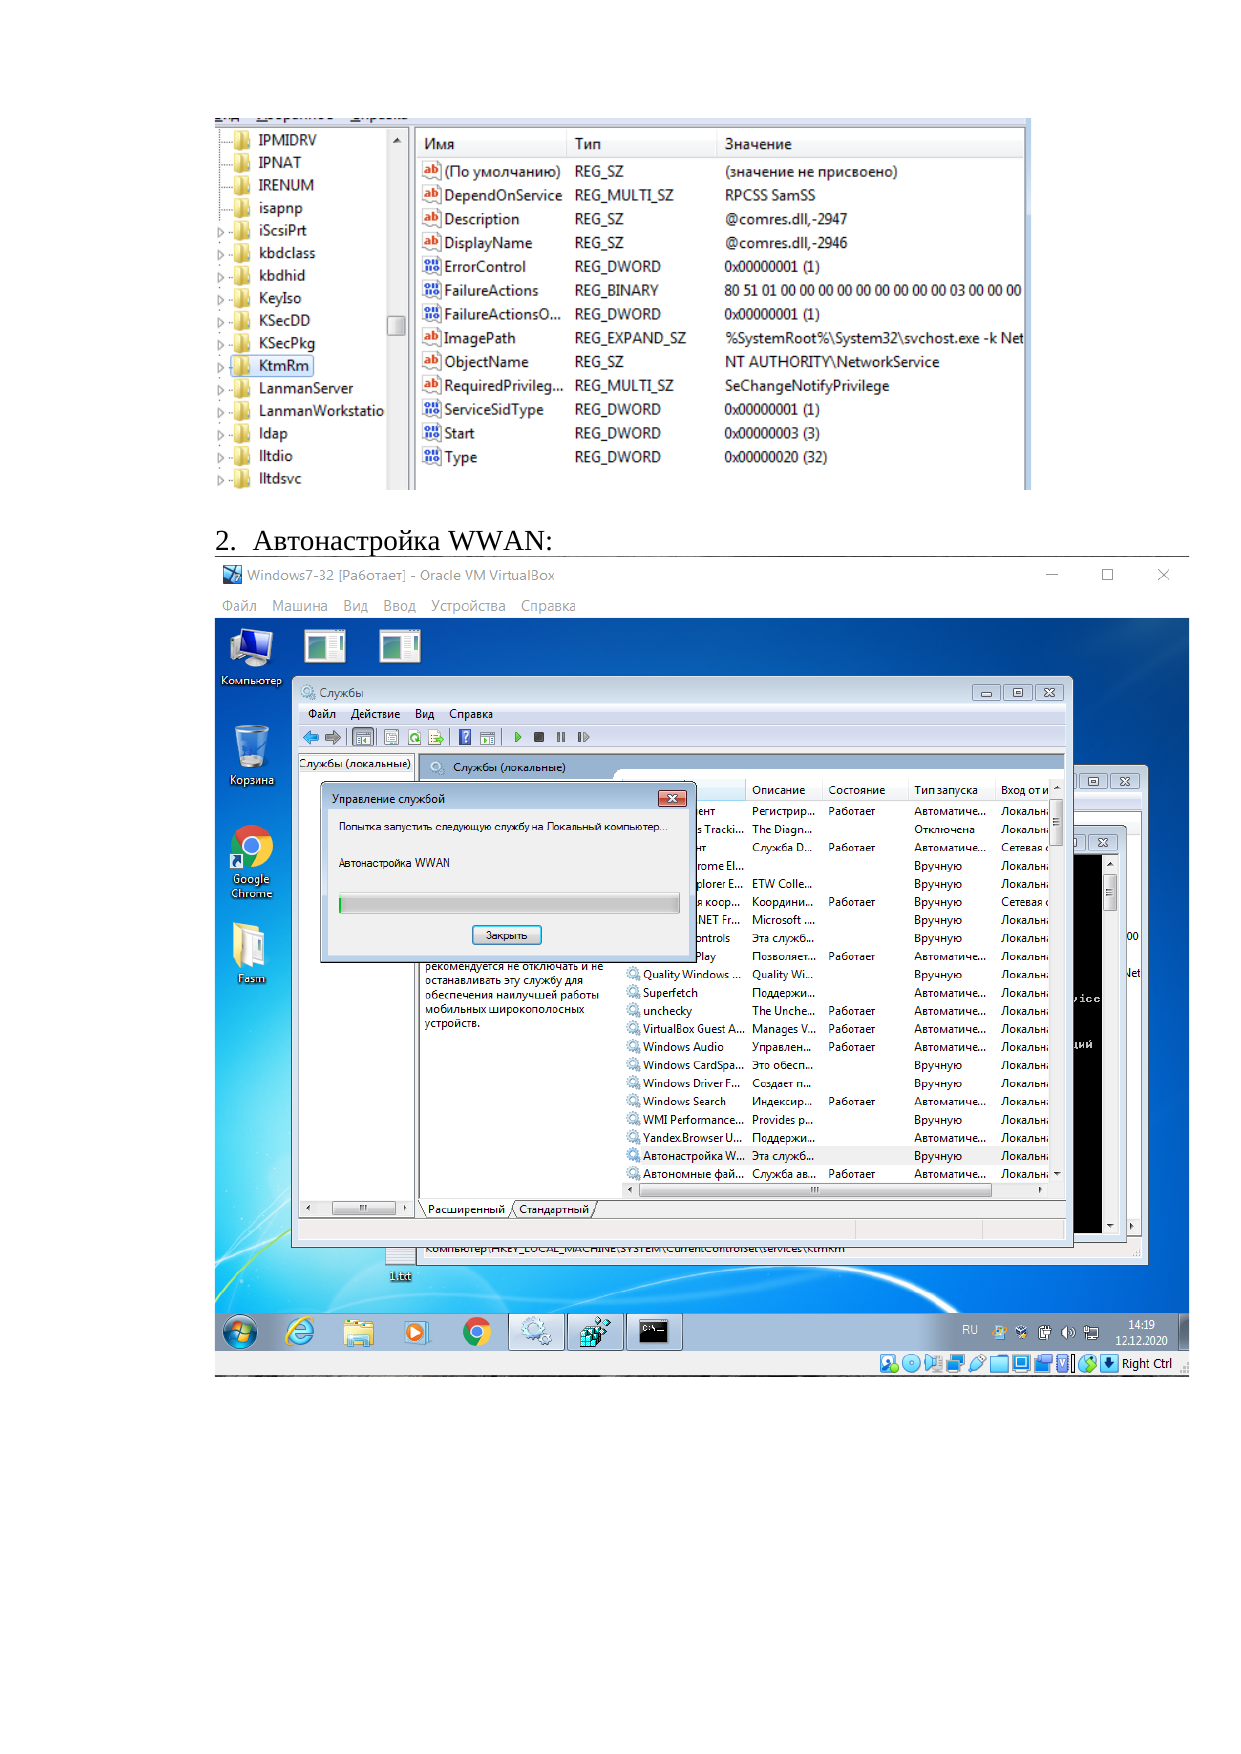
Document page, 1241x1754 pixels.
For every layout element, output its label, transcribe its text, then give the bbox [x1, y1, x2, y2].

picture [214, 118, 1032, 490]
picture [214, 556, 1190, 1377]
list Автонастройка WWAN: [215, 523, 1152, 556]
